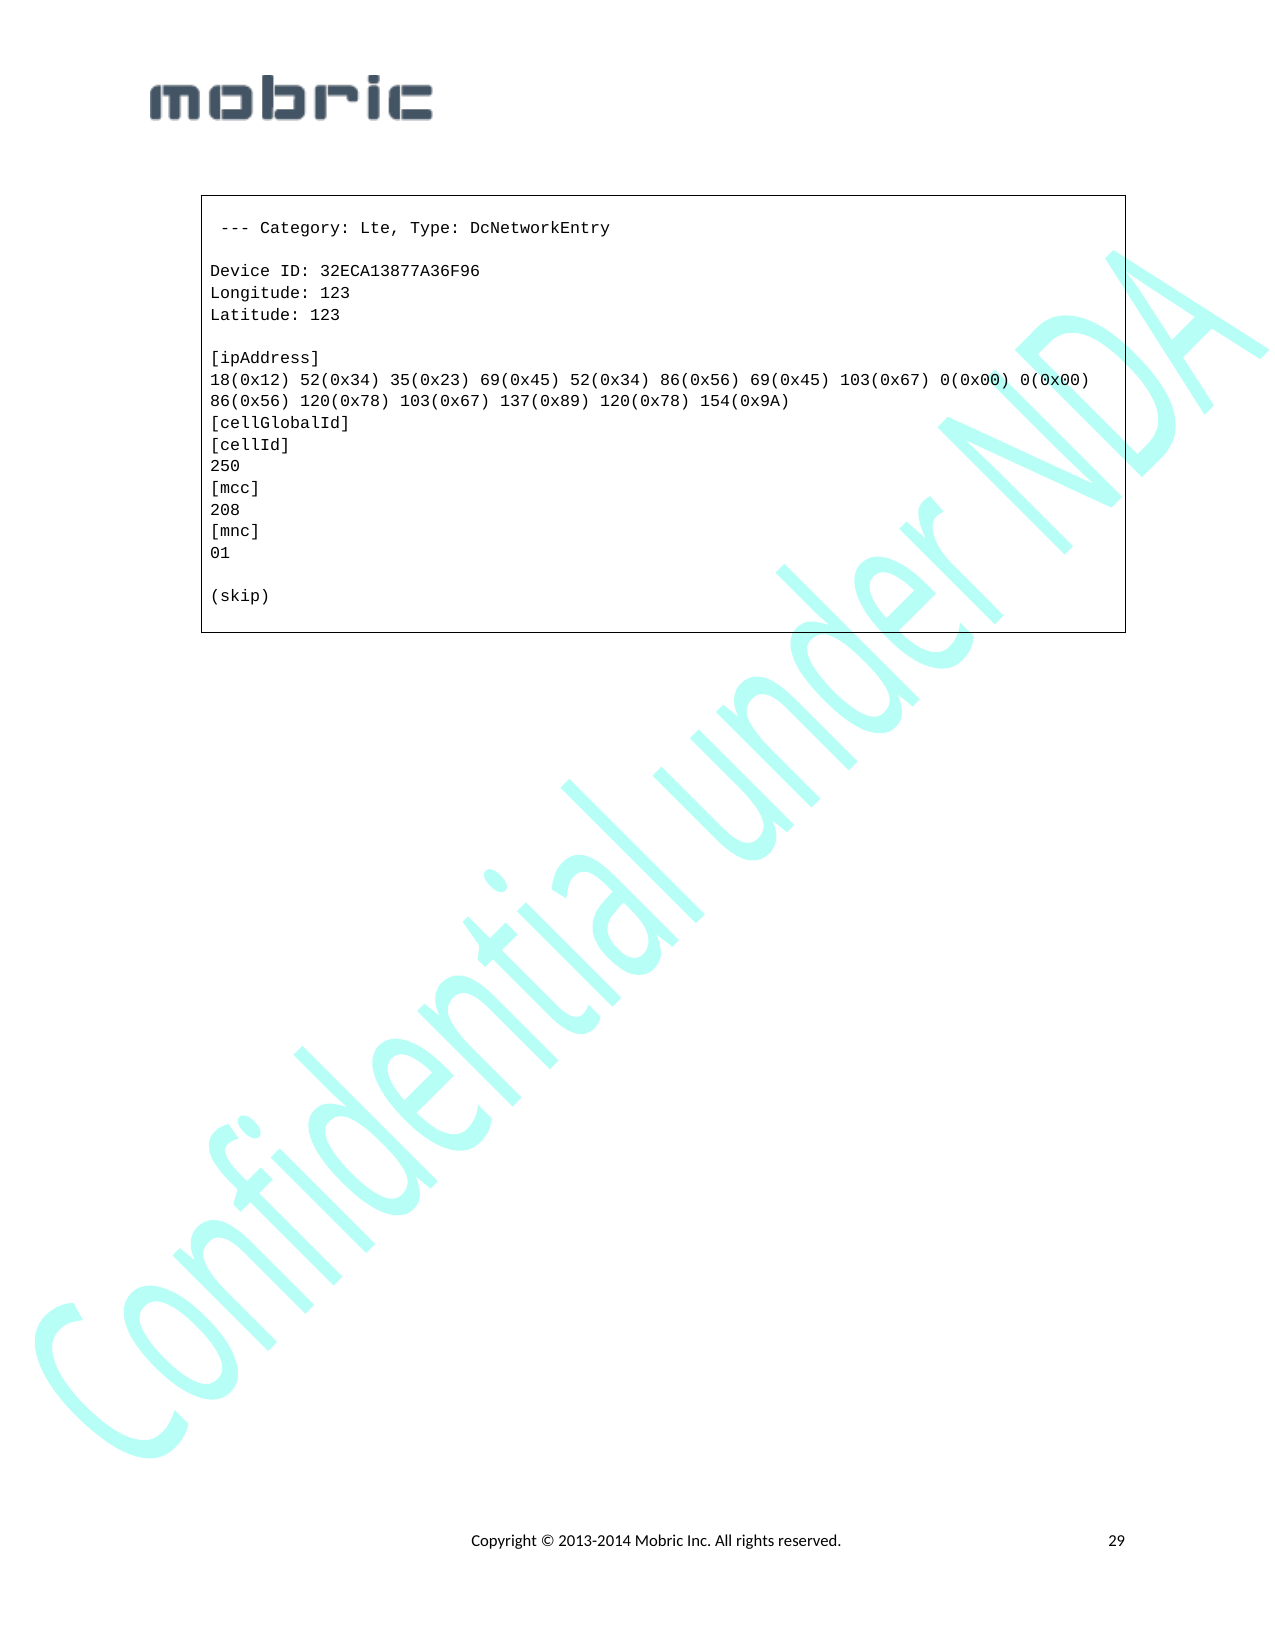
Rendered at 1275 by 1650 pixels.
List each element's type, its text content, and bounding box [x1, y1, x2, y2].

list Device ID: 32ECA13877A36F96 [202, 260, 1125, 281]
list --- Category: Lte, Type: DcNetworkEntry [202, 216, 1125, 238]
list 208 [202, 498, 1125, 520]
list [mnc] [202, 520, 1125, 541]
list [mcc] [202, 476, 1125, 498]
picture [150, 75, 433, 121]
list 01 [202, 541, 1125, 563]
list Latitude: 123 [202, 303, 1125, 325]
list 18(0x12) 52(0x34) 35(0x23) 69(0x45) 52(0x34) 86(0x56) 69(0x45) 103(0x67) 0(0x00) 0(0x00) 86(0x56) 120(0x78) 103(0x67) 137(0x89) 120(0x78) 154(0x9A) [202, 368, 1125, 411]
list [cellGlobalId] [202, 411, 1125, 433]
list (skip) [202, 585, 1125, 607]
list [cellId] [202, 433, 1125, 455]
list Longitude: 123 [202, 281, 1125, 303]
list [ipAddress] [202, 346, 1125, 368]
list 250 [202, 455, 1125, 476]
